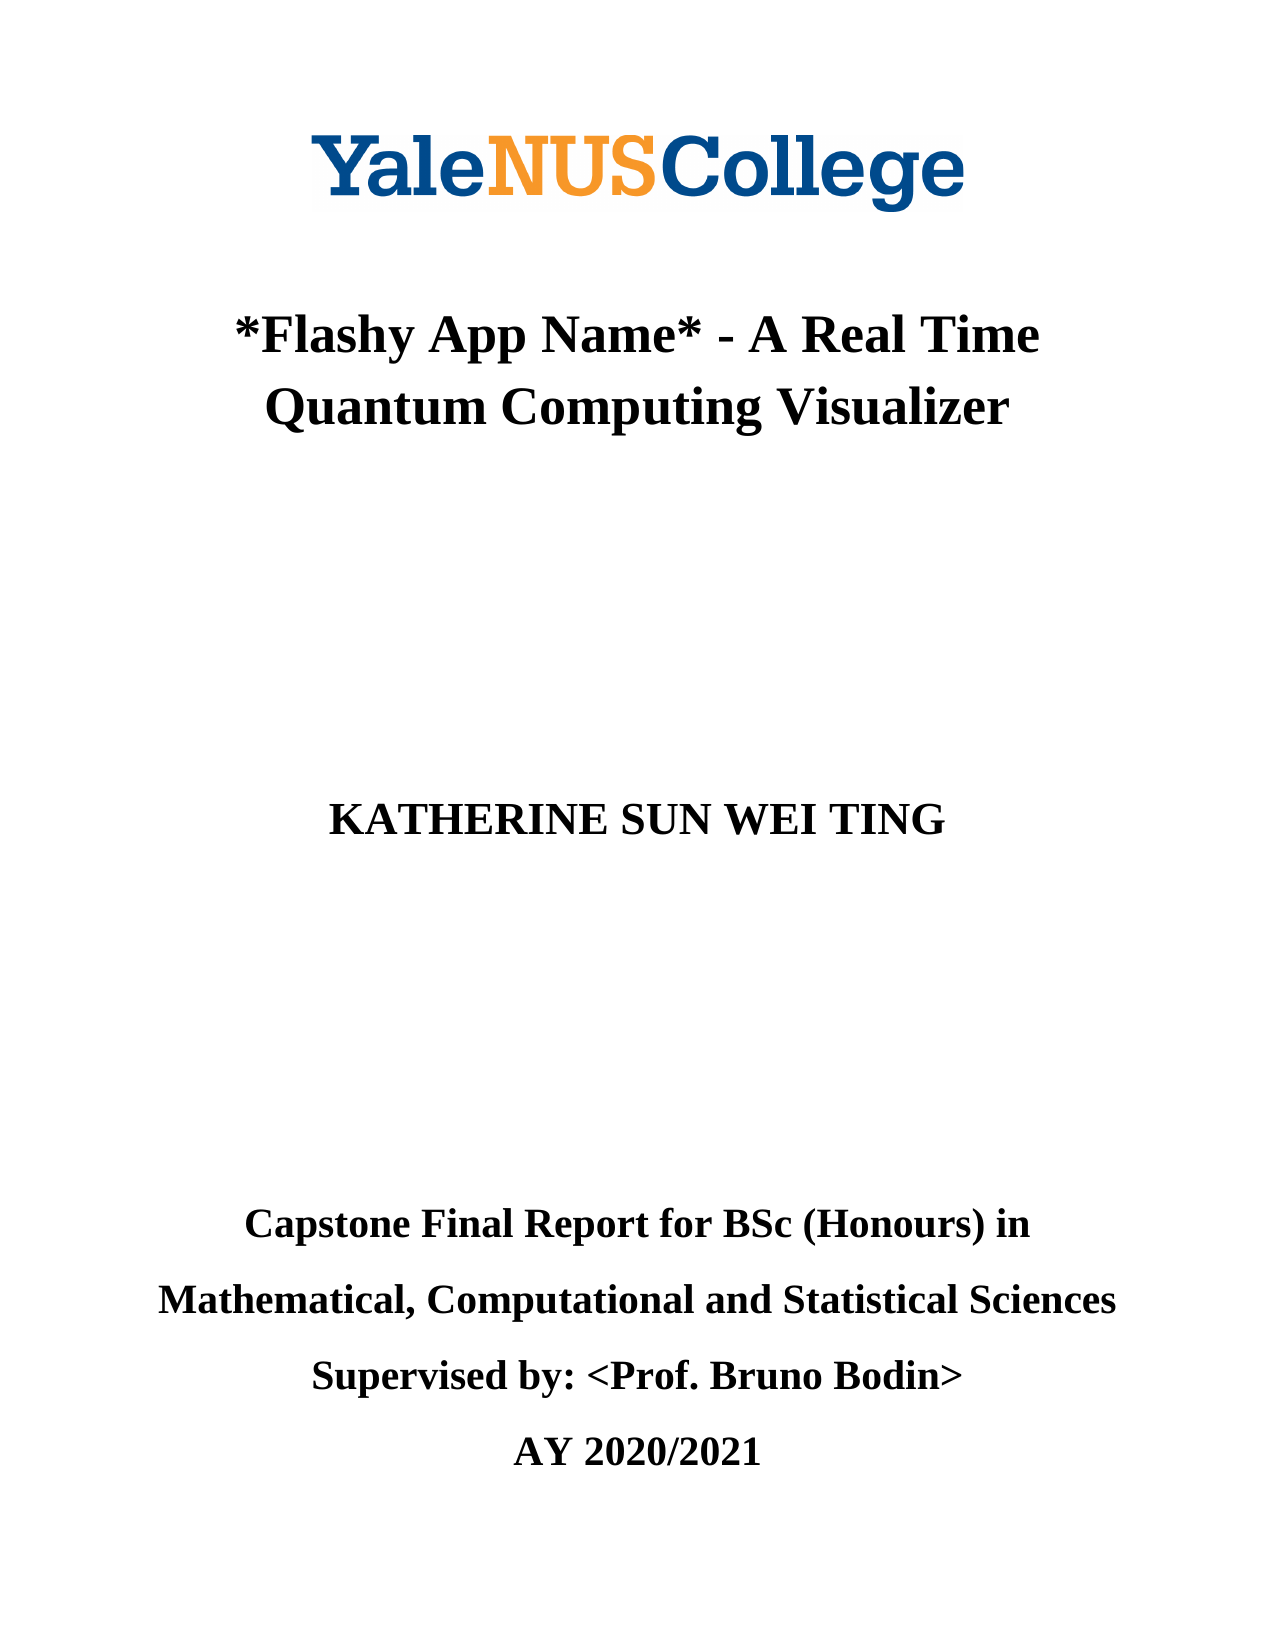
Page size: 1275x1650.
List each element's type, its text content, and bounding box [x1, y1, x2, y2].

text Supervised by: <Prof. Bruno Bodin> [150, 1350, 1125, 1398]
text KATHERINE SUN WEI TING [150, 792, 1125, 844]
picture [311, 135, 964, 212]
text Capstone Final Report for BSc (Honours) in [150, 1198, 1125, 1246]
text *Flashy App Name* - A Real Time Quantum Computing Visualizer [150, 302, 1125, 436]
text Mathematical, Computational and Statistical Sciences [150, 1274, 1125, 1322]
text AY 2020/2021 [150, 1426, 1125, 1474]
